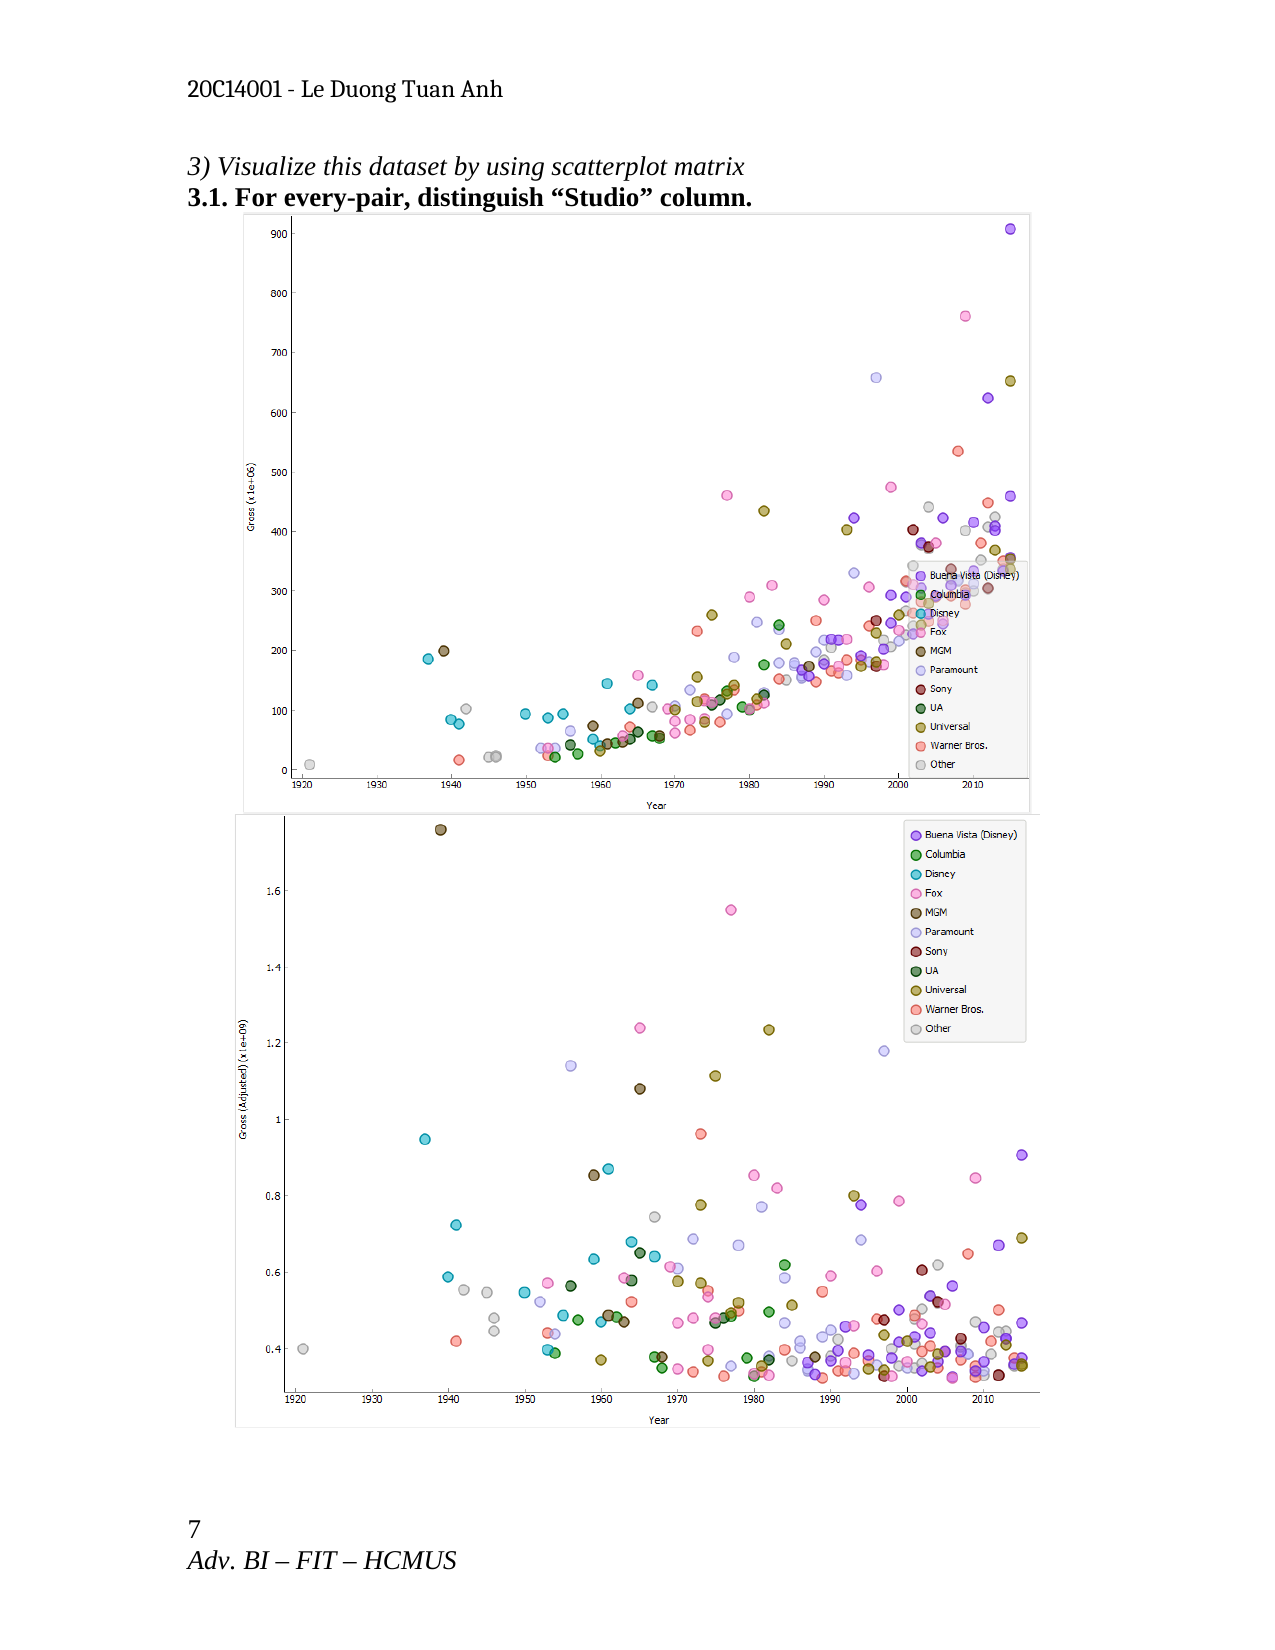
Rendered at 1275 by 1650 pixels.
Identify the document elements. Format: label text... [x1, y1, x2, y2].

text 3.1. For every-pair, distinguish “Studio” column. [187, 181, 1087, 212]
picture [234, 212, 1040, 1428]
text 3) Visualize this dataset by using scatterplot matrix [187, 150, 1087, 181]
